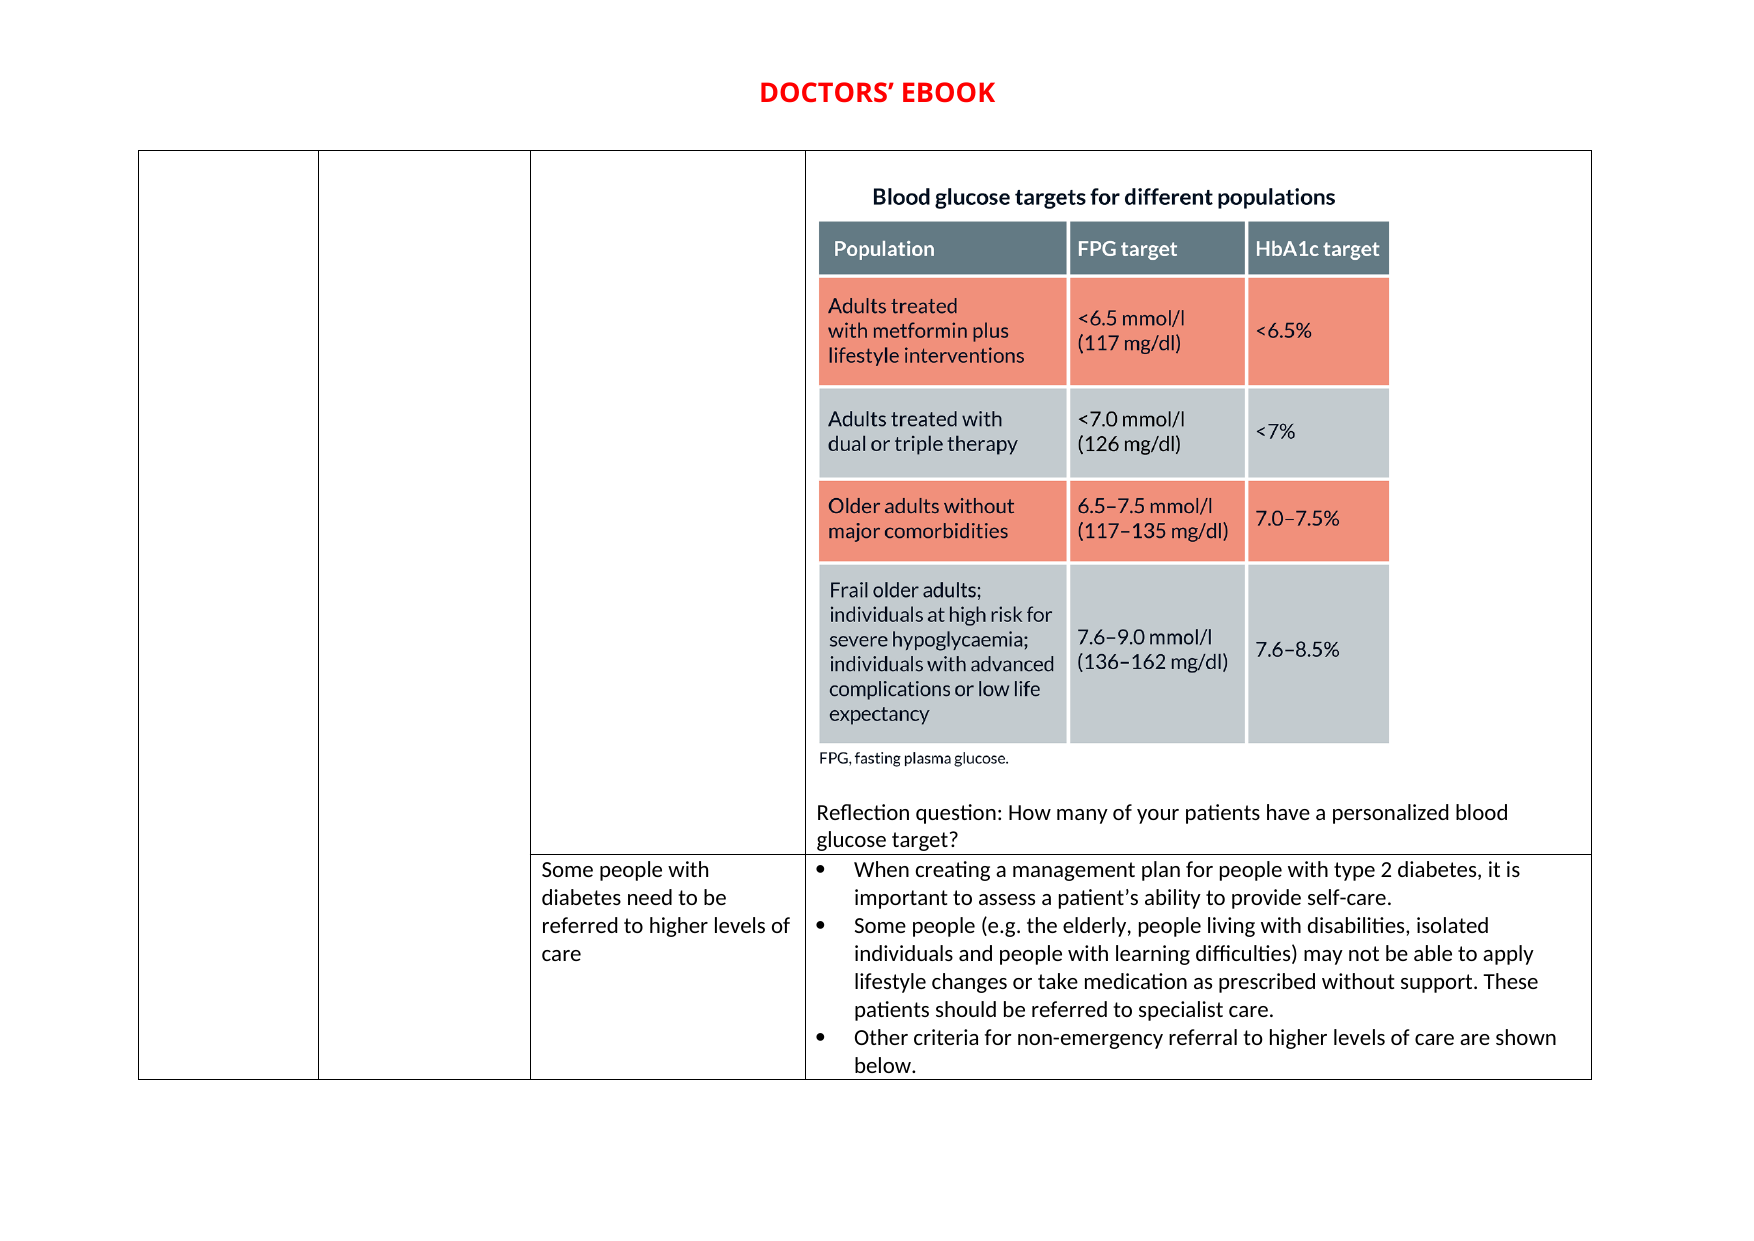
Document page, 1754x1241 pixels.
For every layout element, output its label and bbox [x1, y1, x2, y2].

table_cell [806, 151, 1591, 854]
picture [816, 179, 1391, 770]
table_cell [806, 855, 1591, 1079]
table_cell [531, 855, 805, 1079]
table_cell [531, 151, 805, 854]
